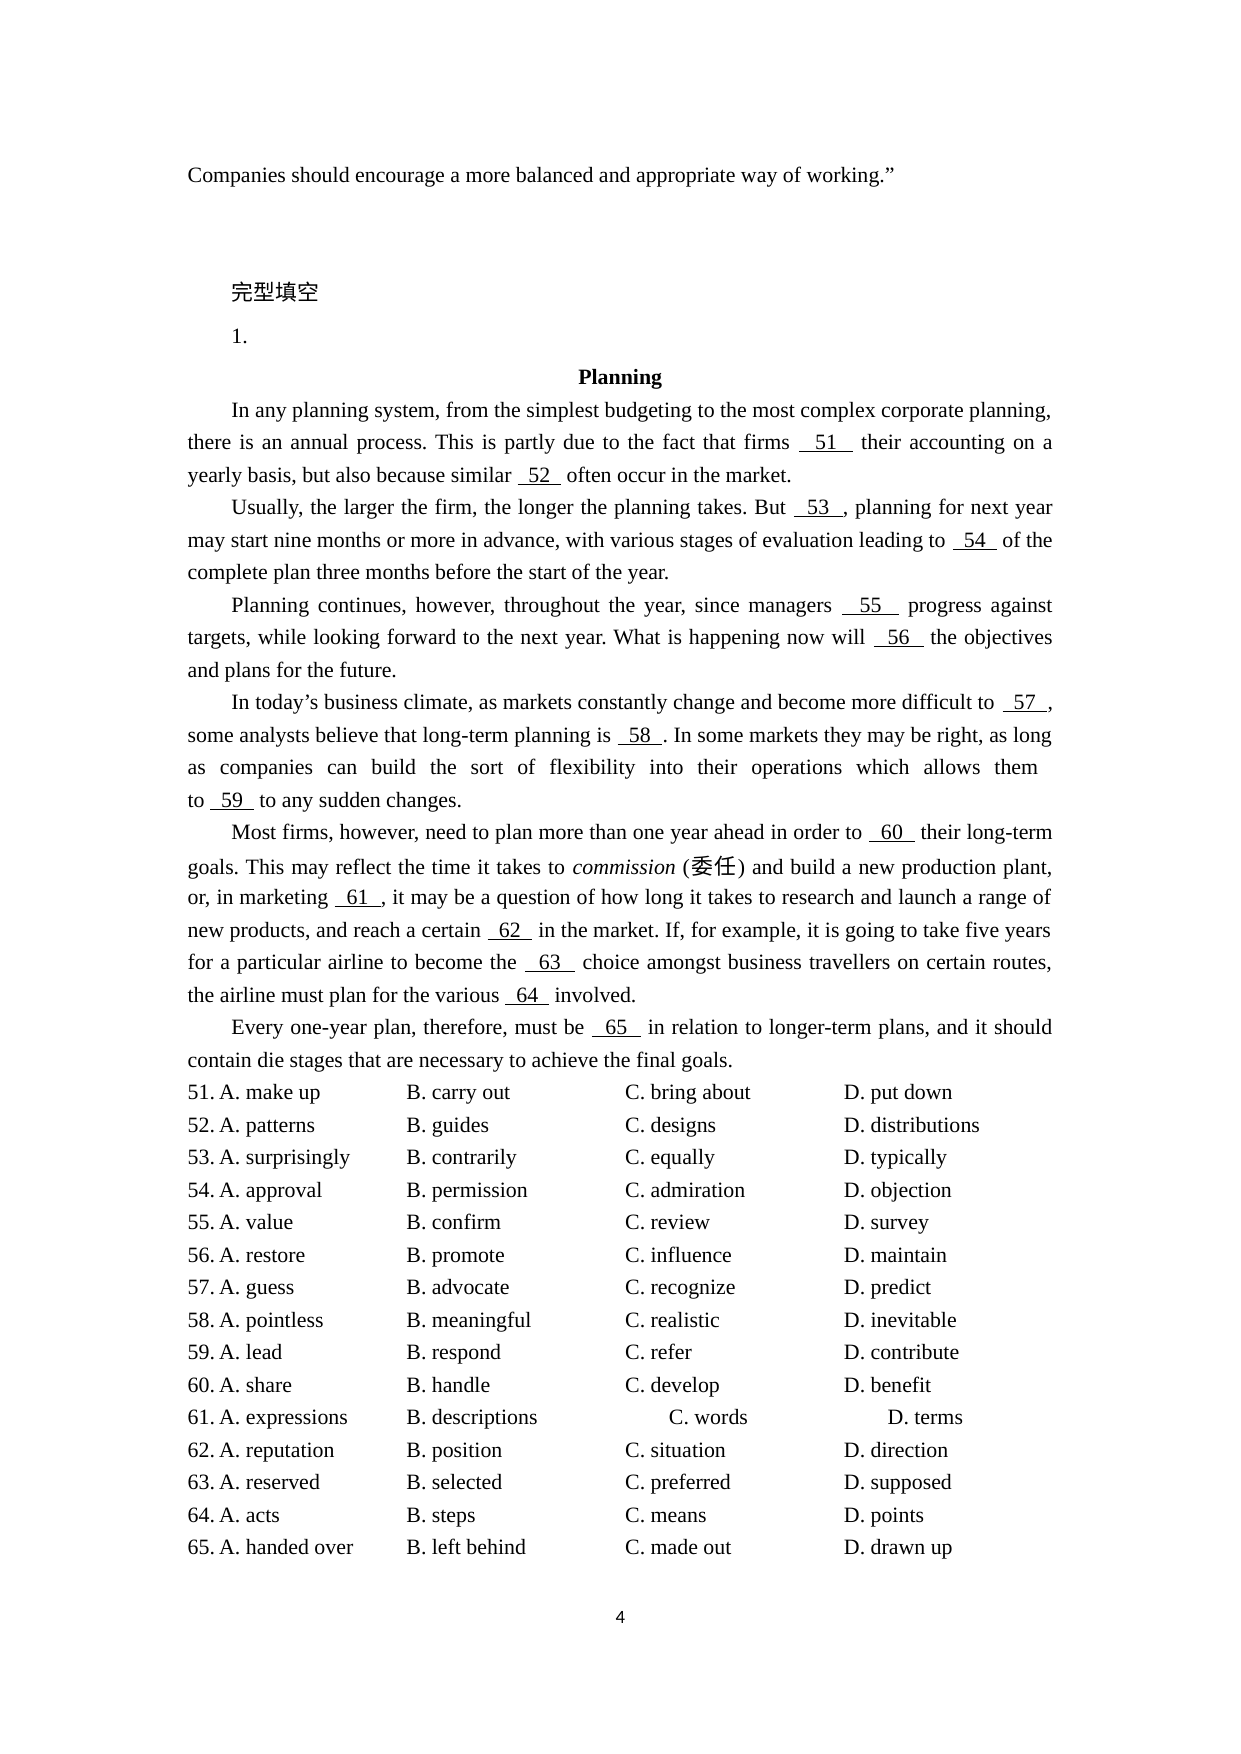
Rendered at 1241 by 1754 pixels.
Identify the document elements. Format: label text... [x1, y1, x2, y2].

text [187, 162, 1053, 187]
text 52. A. patterns B. guides C. designs D. distributions [187, 1108, 1053, 1141]
text In any planning system, from the simplest budgeting to the most complex corporate planning, there is an annual process. This is partly due to the fact that firms 51 their accounting on a yearly basis, but also because similar 52 often occur in the market. [187, 393, 1053, 491]
text Planning continues, however, throughout the year, since managers 55 progress against targets, while looking forward to the next year. What is happening now will 56 the objectives and plans for the future. [187, 588, 1053, 686]
text 60. A. share B. handle C. develop D. benefit [187, 1368, 1053, 1401]
text 59. A. lead B. respond C. refer D. contribute [187, 1336, 1053, 1368]
text In today’s business climate, as markets constantly change and become more difficult to 57 , some analysts believe that long-term planning is 58 . In some markets they may be right, as long as companies can build the sort of flexibility into their operations which allows them [187, 686, 1053, 783]
text 54. A. approval B. permission C. admiration D. objection [187, 1173, 1053, 1206]
text 完型填空 [187, 275, 1053, 307]
text 56. A. restore B. promote C. influence D. maintain [187, 1238, 1053, 1271]
text Planning [187, 361, 1053, 393]
text Most firms, however, need to plan more than one year ahead in order to 60 their long-term goals. This may reflect the time it takes to commission (委任) and build a new production plant, or, in marketing 61 , it may be a question of how long it takes to research and launch a range of new products, and reach a certain 62 in the market. If, for example, it is going to take five years for a particular airline to become the 63 choice amongst business travellers on certain routes, the airline must plan for the various 64 involved. [187, 816, 1053, 1011]
text 1. [187, 323, 1053, 348]
text 64. A. acts B. steps C. means D. points [187, 1498, 1053, 1531]
text 51. A. make up B. carry out C. bring about D. put down [187, 1076, 1053, 1108]
text Usually, the larger the firm, the longer the planning takes. But 53 , planning for next year may start nine months or more in advance, with various stages of evaluation leading to 54 of the complete plan three months before the start of the year. [187, 491, 1053, 588]
text 63. A. reserved B. selected C. preferred D. supposed [187, 1466, 1053, 1498]
text 65. A. handed over B. left behind C. made out D. drawn up [187, 1531, 1053, 1563]
text 61. A. expressions B. descriptions C. words D. terms [187, 1401, 1053, 1433]
text to 59 to any sudden changes. [187, 783, 1053, 816]
text 55. A. value B. confirm C. review D. survey [187, 1206, 1053, 1238]
text 62. A. reputation B. position C. situation D. direction [187, 1433, 1053, 1466]
text 58. A. pointless B. meaningful C. realistic D. inevitable [187, 1303, 1053, 1336]
text 53. A. surprisingly B. contrarily C. equally D. typically [187, 1141, 1053, 1173]
text Every one-year plan, therefore, must be 65 in relation to longer-term plans, and it should contain die stages that are necessary to achieve the final goals. [187, 1011, 1053, 1076]
text 57. A. guess B. advocate C. recognize D. predict [187, 1271, 1053, 1303]
